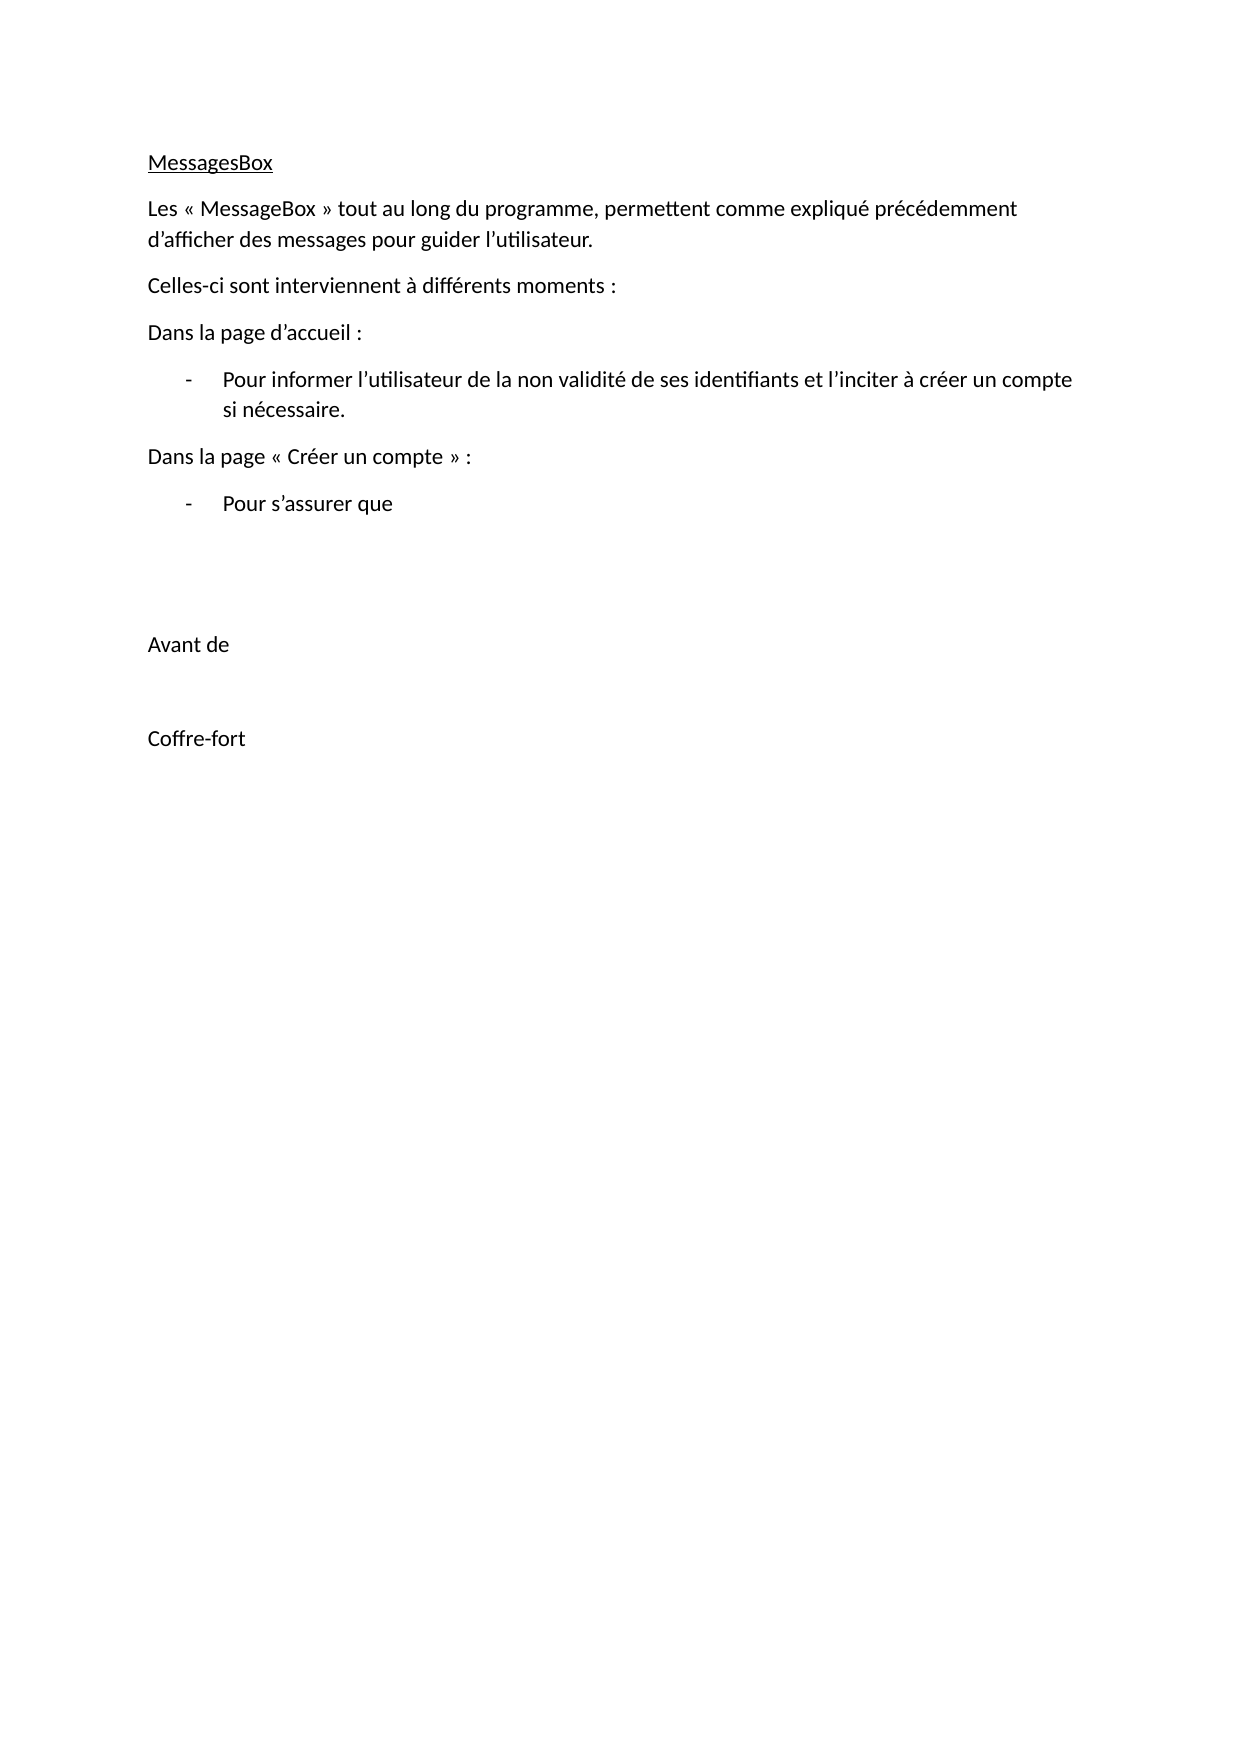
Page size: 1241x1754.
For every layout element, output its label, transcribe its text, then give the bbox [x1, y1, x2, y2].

text Dans la page « Créer un compte » : [148, 442, 1093, 470]
text Avant de [148, 630, 1093, 658]
list Pour s’assurer que [185, 489, 1093, 517]
text Coffre-fort [148, 724, 1093, 752]
text Dans la page d’accueil : [148, 318, 1093, 346]
text Celles-ci sont interviennent à différents moments : [148, 272, 1093, 299]
text MessagesBox [148, 148, 1093, 176]
text Les « MessageBox » tout au long du programme, permettent comme expliqué précédemment d’afficher des messages pour guider l’utilisateur. [148, 194, 1093, 253]
list Pour informer l’utilisateur de la non validité de ses identifiants et l’inciter à créer un compte si nécessaire. [185, 365, 1093, 423]
